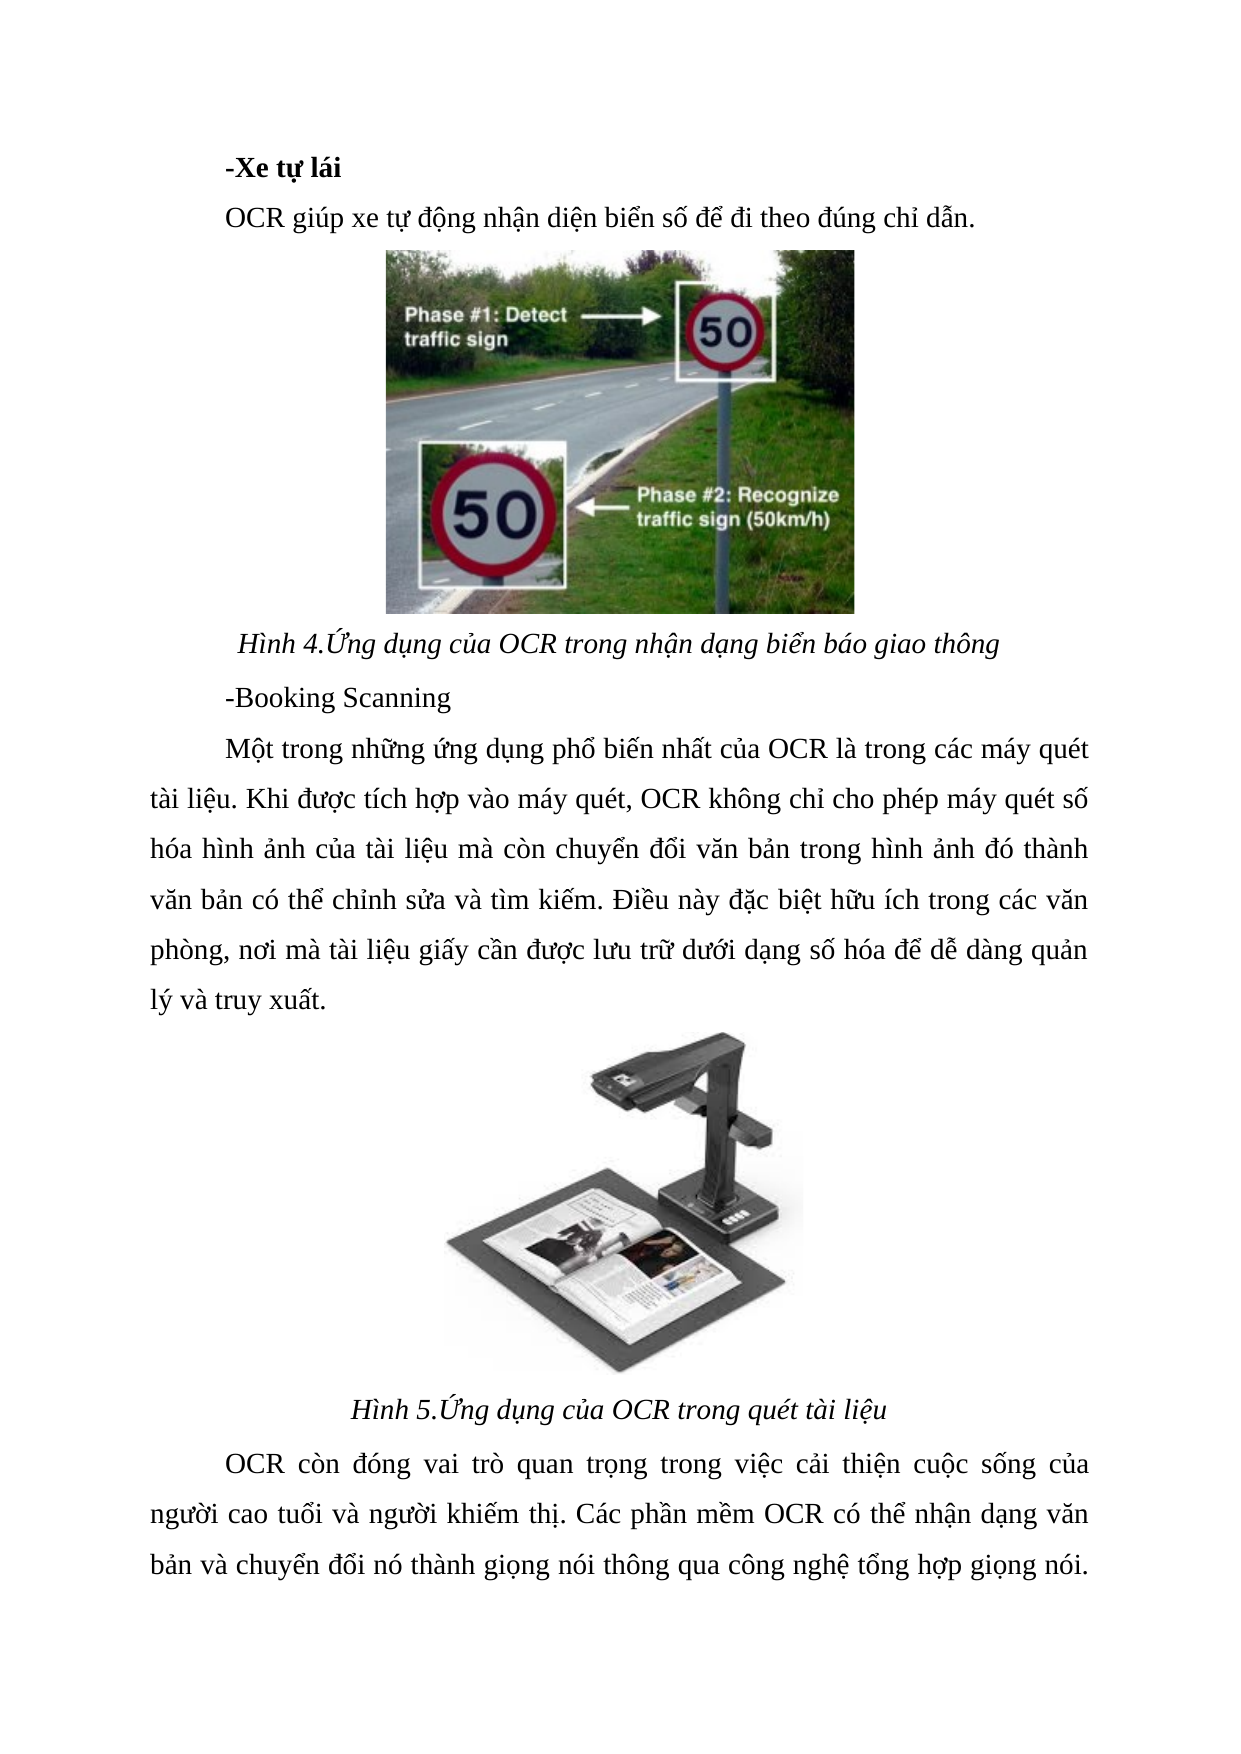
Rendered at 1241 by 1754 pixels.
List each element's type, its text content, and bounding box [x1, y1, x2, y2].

text Một trong những ứng dụng phổ biến nhất của OCR là trong các máy quét tài liệu. Khi được tích hợp vào máy quét, OCR không chỉ cho phép máy quét số hóa hình ảnh của tài liệu mà còn chuyển đổi văn bản trong hình ảnh đó thành văn bản có thể chỉnh sửa và tìm kiếm. Điều này đặc biệt hữu ích trong các văn phòng, nơi mà tài liệu giấy cần được lưu trữ dưới dạng số hóa để dễ dàng quản lý và truy xuất. [150, 731, 1090, 1016]
picture [385, 250, 855, 614]
text Hình 5.Ứng dụng của OCR trong quét tài liệu [150, 1392, 1090, 1425]
text -Booking Scanning [150, 681, 1090, 714]
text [150, 1446, 1090, 1580]
text OCR giúp xe tự động nhận diện biển số để đi theo đúng chỉ dẫn. [150, 200, 1090, 234]
text Hình 4.Ứng dụng của OCR trong nhận dạng biển báo giao thông [150, 626, 1090, 660]
picture [444, 1032, 804, 1375]
text -Xe tự lái [150, 150, 1090, 183]
